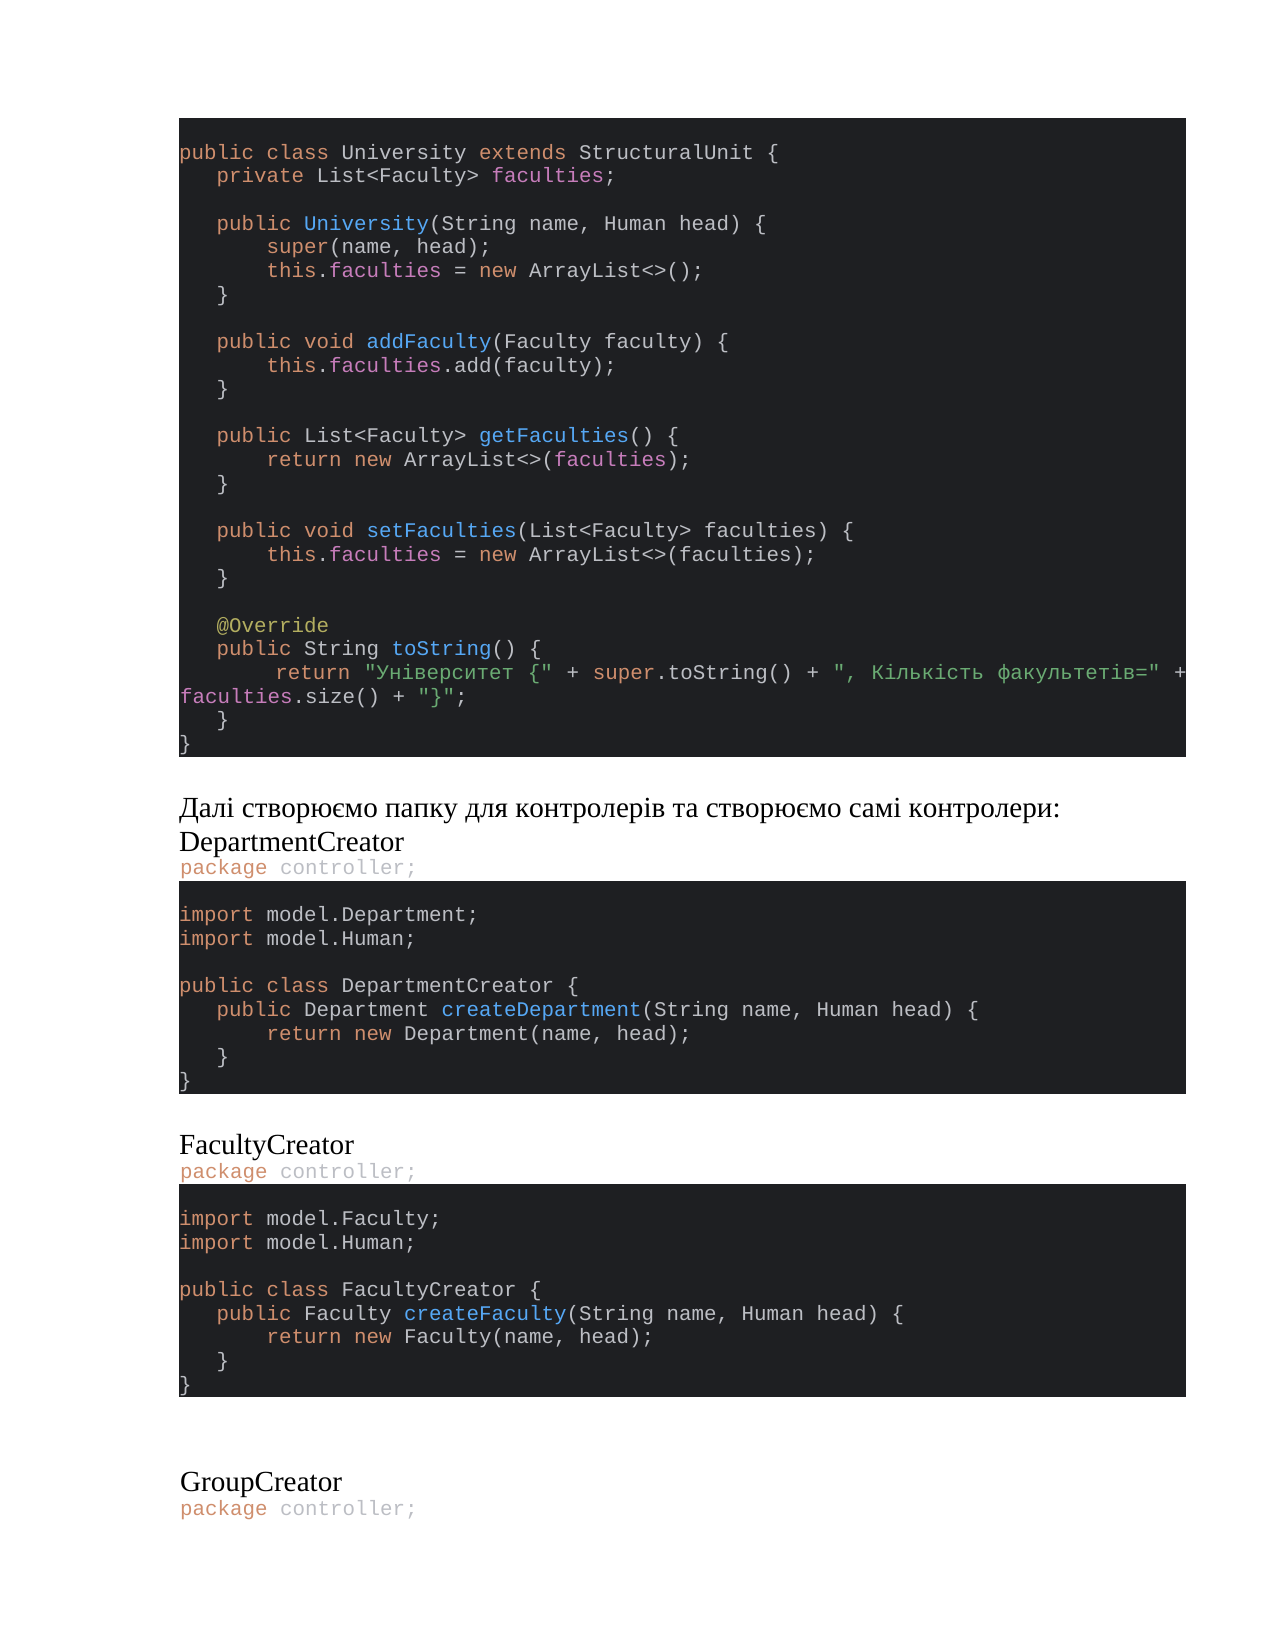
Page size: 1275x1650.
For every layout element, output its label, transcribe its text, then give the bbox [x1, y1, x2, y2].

text } [179, 378, 1186, 402]
text import model.Human; [179, 1232, 1186, 1255]
text } [179, 733, 1186, 757]
text import model.Human; [179, 928, 1186, 952]
text public class University extends StructuralUnit { [179, 142, 1186, 165]
text this.faculties = new ArrayList<>(); [179, 260, 1186, 284]
text return new ArrayList<>(faculties); [179, 449, 1186, 473]
text return "Університет {" + super.toString() + ", Кількість факультетів=" + faculties.size() + "}"; [179, 662, 1186, 709]
text @Override [179, 615, 1186, 638]
text } [179, 284, 1186, 307]
text this.faculties = new ArrayList<>(faculties); [179, 544, 1186, 567]
text public Department createDepartment(String name, Human head) { [179, 999, 1186, 1023]
text } [179, 1350, 1186, 1373]
text public void setFaculties(List<Faculty> faculties) { [179, 520, 1186, 544]
text } [179, 1373, 1186, 1397]
text } [179, 567, 1186, 591]
text public University(String name, Human head) { [179, 213, 1186, 236]
text DepartmentCreator package controller; [179, 824, 1186, 881]
text public List<Faculty> getFaculties() { [179, 426, 1186, 449]
text public Faculty createFaculty(String name, Human head) { [179, 1303, 1186, 1326]
text return new Department(name, head); [179, 1023, 1186, 1046]
text FacultyCreator package controller; [179, 1127, 1186, 1184]
text import model.Faculty; [179, 1208, 1186, 1232]
text public class DepartmentCreator { [179, 975, 1186, 999]
text GroupCreator package controller; [179, 1397, 1186, 1521]
text this.faculties.add(faculty); [179, 354, 1186, 378]
text } [179, 709, 1186, 733]
text public String toString() { [179, 638, 1186, 662]
text super(name, head); [179, 236, 1186, 260]
text private List<Faculty> faculties; [179, 165, 1186, 189]
text Далі створюємо папку для контролерів та створюємо самі контролери: [179, 790, 1186, 824]
text public void addFaculty(Faculty faculty) { [179, 331, 1186, 354]
text } [179, 473, 1186, 496]
text } [179, 1046, 1186, 1070]
text public class FacultyCreator { [179, 1279, 1186, 1303]
text } [179, 1070, 1186, 1094]
text return new Faculty(name, head); [179, 1326, 1186, 1350]
text import model.Department; [179, 904, 1186, 928]
